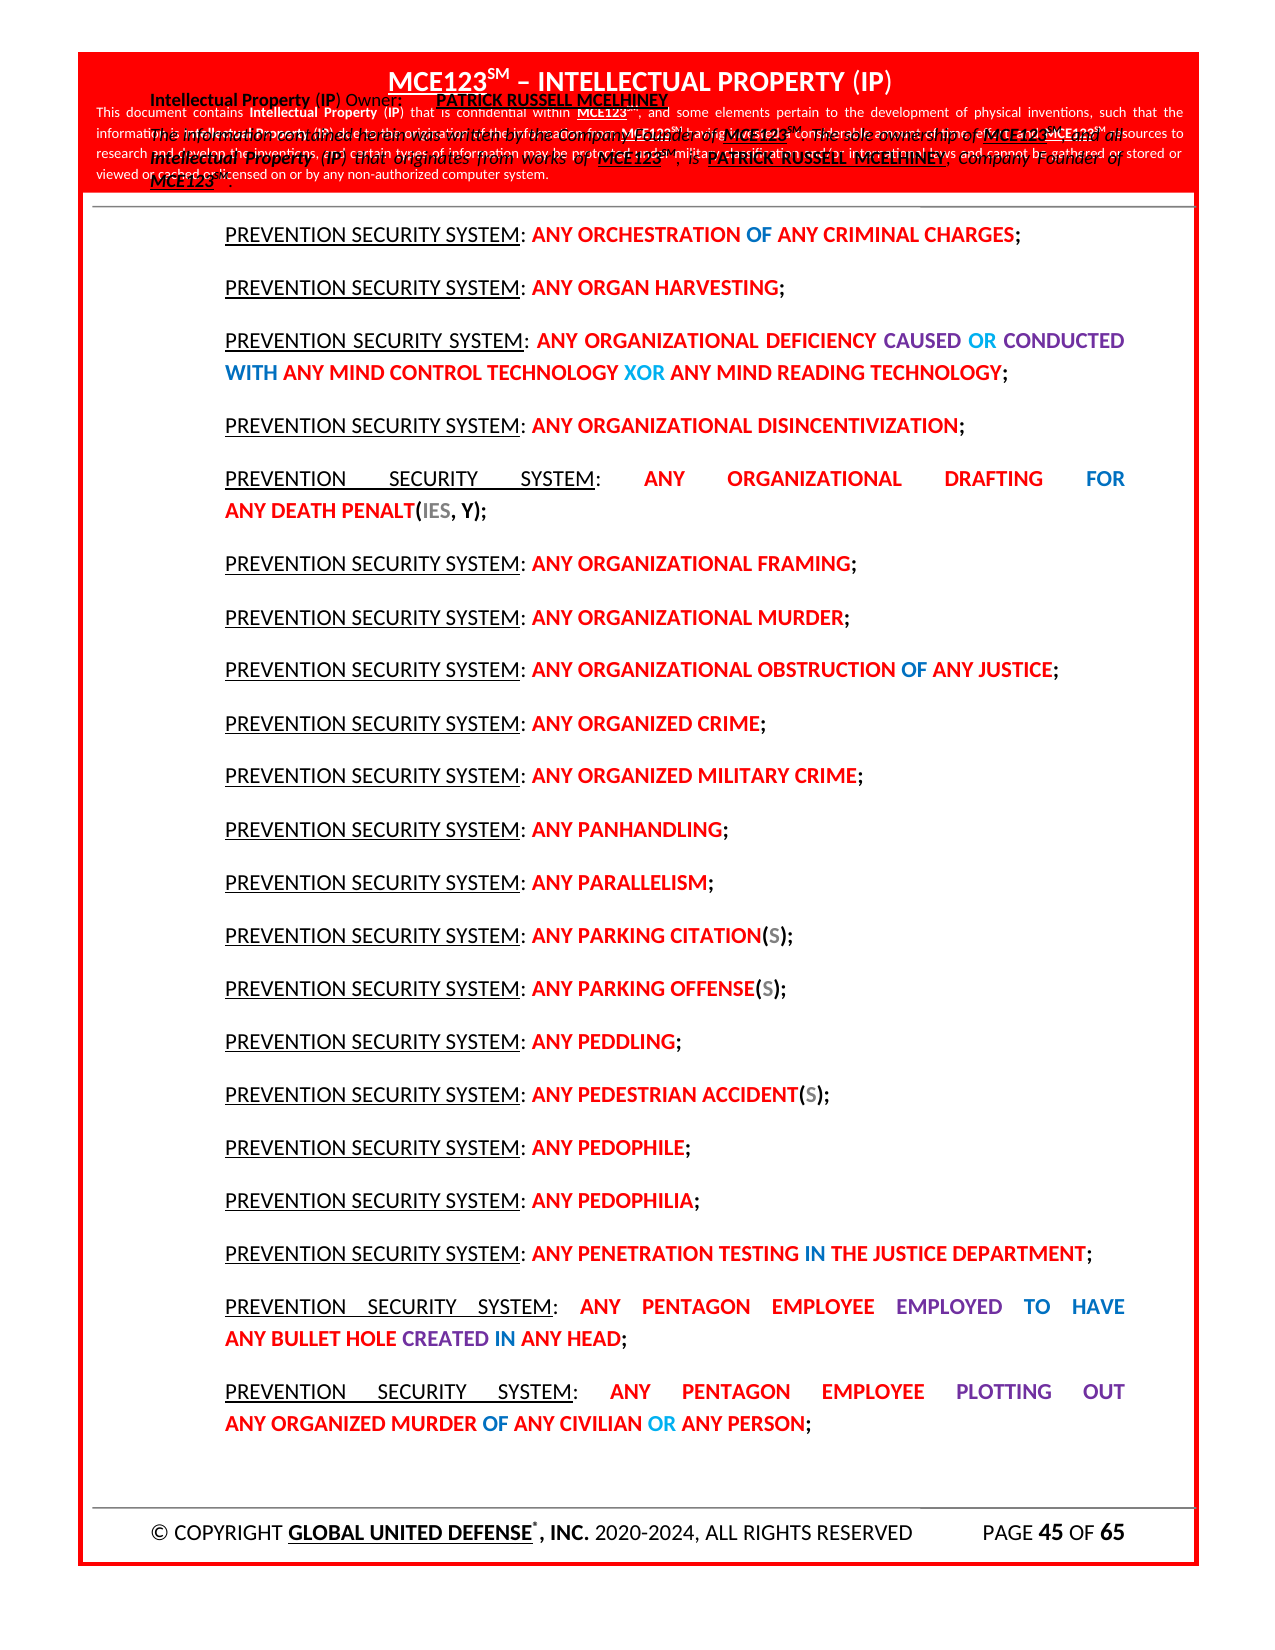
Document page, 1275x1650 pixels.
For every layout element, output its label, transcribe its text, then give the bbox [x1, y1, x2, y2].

text PREVENTION SECURITY SYSTEM: ANY ORCHESTRATION OF ANY CRIMINAL CHARGES; [225, 220, 1125, 248]
text PREVENTION SECURITY SYSTEM: ANY PENTAGON EMPLOYEE PLOTTING OUT ANY ORGANIZED MURDER OF ANY CIVILIAN OR ANY PERSON; [225, 1377, 1125, 1437]
text PREVENTION SECURITY SYSTEM: ANY ORGAN HARVESTING; [225, 273, 1125, 301]
text PREVENTION SECURITY SYSTEM: ANY PENTAGON EMPLOYEE EMPLOYED TO HAVE ANY BULLET HOLE CREATED IN ANY HEAD; [225, 1292, 1125, 1352]
text PREVENTION SECURITY SYSTEM: ANY ORGANIZATIONAL DEFICIENCY CAUSED OR CONDUCTED WITH ANY MIND CONTROL TECHNOLOGY XOR ANY MIND READING TECHNOLOGY; [225, 326, 1125, 386]
text PREVENTION SECURITY SYSTEM: ANY PARALLELISM; [225, 868, 1125, 896]
text PREVENTION SECURITY SYSTEM: ANY ORGANIZED CRIME; [225, 709, 1125, 737]
text PREVENTION SECURITY SYSTEM: ANY PANHANDLING; [225, 815, 1125, 843]
text PREVENTION SECURITY SYSTEM: ANY ORGANIZATIONAL OBSTRUCTION OF ANY JUSTICE; [225, 656, 1125, 684]
text PREVENTION SECURITY SYSTEM: ANY ORGANIZATIONAL DISINCENTIVIZATION; [225, 411, 1125, 439]
text PREVENTION SECURITY SYSTEM: ANY PEDDLING; [225, 1027, 1125, 1055]
text PREVENTION SECURITY SYSTEM: ANY PEDOPHILE; [225, 1133, 1125, 1161]
text PREVENTION SECURITY SYSTEM: ANY PEDOPHILIA; [225, 1186, 1125, 1214]
text PREVENTION SECURITY SYSTEM: ANY ORGANIZATIONAL DRAFTING FOR ANY DEATH PENALT(IES, Y); [225, 464, 1125, 524]
text PREVENTION SECURITY SYSTEM: ANY PARKING OFFENSE(S); [225, 974, 1125, 1002]
text PREVENTION SECURITY SYSTEM: ANY ORGANIZATIONAL FRAMING; [225, 549, 1125, 578]
text PREVENTION SECURITY SYSTEM: ANY ORGANIZED MILITARY CRIME; [225, 762, 1125, 790]
text PREVENTION SECURITY SYSTEM: ANY ORGANIZATIONAL MURDER; [225, 603, 1125, 631]
text PREVENTION SECURITY SYSTEM: ANY PARKING CITATION(S); [225, 921, 1125, 949]
text PREVENTION SECURITY SYSTEM: ANY PENETRATION TESTING IN THE JUSTICE DEPARTMENT; [225, 1239, 1125, 1267]
text PREVENTION SECURITY SYSTEM: ANY PEDESTRIAN ACCIDENT(S); [225, 1080, 1125, 1108]
